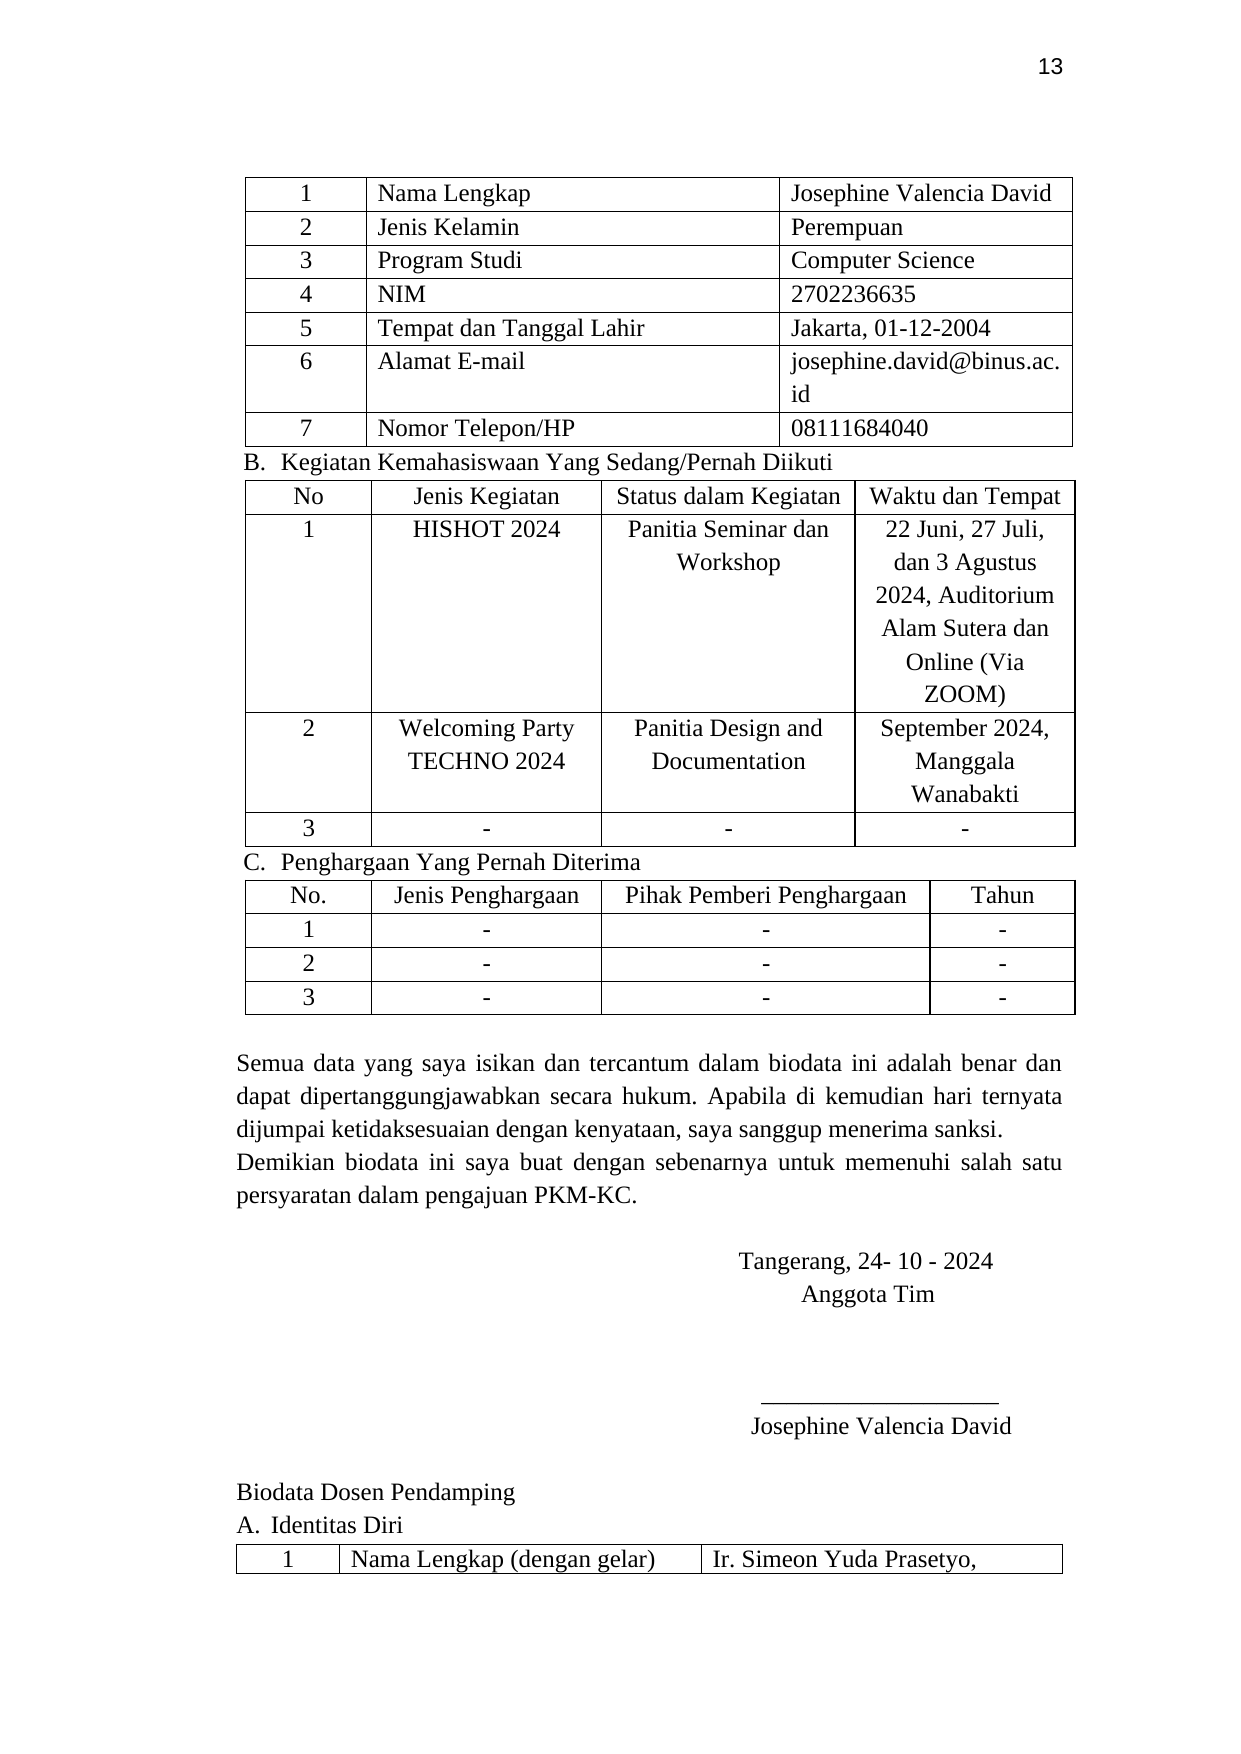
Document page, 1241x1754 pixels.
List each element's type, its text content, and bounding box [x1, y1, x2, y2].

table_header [340, 1545, 701, 1573]
table_cell Program Studi [367, 246, 779, 278]
table_header Status dalam Kegiatan [602, 481, 854, 513]
table_cell - [372, 813, 601, 846]
text Tangerang, 24- 10 - 2024 [663, 1246, 1063, 1275]
table_header 1 [237, 1545, 339, 1573]
table_header Jenis Penghargaan [372, 881, 601, 913]
table_header 1 [246, 178, 366, 211]
table_cell 6 [246, 346, 366, 412]
table_cell - [602, 813, 854, 846]
table_cell - [931, 948, 1074, 981]
table_cell 1 [246, 914, 371, 947]
table_cell Alamat E-mail [367, 346, 779, 412]
table_cell - [372, 914, 601, 947]
table_cell 2 [246, 713, 371, 812]
text Anggota Tim [663, 1279, 1063, 1308]
text Josephine Valencia David [663, 1411, 1063, 1440]
table_cell Welcoming Party TECHNO 2024 [372, 713, 601, 812]
table_header Waktu dan Tempat [856, 481, 1074, 513]
table_header Tahun [931, 881, 1074, 913]
list Penghargaan Yang Pernah Diterima [243, 847, 1063, 875]
list Identitas Diri [236, 1511, 1063, 1539]
table_cell 1 [246, 515, 371, 712]
table_cell 3 [246, 246, 366, 278]
table_cell - [931, 914, 1074, 947]
table_cell - [856, 813, 1074, 846]
table_cell HISHOT 2024 [372, 515, 601, 712]
table_header Jenis Kegiatan [372, 481, 601, 513]
text Demikian biodata ini saya buat dengan sebenarnya untuk memenuhi salah satu persyaratan dalam pengajuan PKM-KC. [236, 1147, 1063, 1209]
table_cell - [931, 982, 1074, 1014]
table_cell - [602, 914, 929, 947]
table_cell josephine.david@binus.ac.id [780, 346, 1072, 412]
list Kegiatan Kemahasiswaan Yang Sedang/Pernah Diikuti [243, 447, 1063, 476]
table_cell Computer Science [780, 246, 1072, 278]
table_cell 22 Juni, 27 Juli, dan 3 Agustus 2024, Auditorium Alam Sutera dan Online (Via ZOOM) [856, 515, 1074, 712]
table_header Pihak Pemberi Penghargaan [602, 881, 929, 913]
table_cell 2702236635 [780, 279, 1072, 312]
table_cell Nomor Telepon/HP [367, 413, 779, 446]
table_cell 2 [246, 212, 366, 244]
table_cell 2 [246, 948, 371, 981]
table_cell 3 [246, 982, 371, 1014]
table_cell 4 [246, 279, 366, 312]
table_header No [246, 481, 371, 513]
table_cell - [372, 982, 601, 1014]
text Biodata Dosen Pendamping [236, 1477, 1063, 1506]
table_cell - [602, 948, 929, 981]
table_cell Panitia Seminar dan Workshop [602, 515, 854, 712]
table_cell - [372, 948, 601, 981]
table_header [702, 1545, 1062, 1573]
table_cell 5 [246, 313, 366, 345]
table_cell 7 [246, 413, 366, 446]
table_cell 3 [246, 813, 371, 846]
table_header Josephine Valencia David [780, 178, 1072, 211]
text ___________________ [236, 1378, 1063, 1407]
table_cell September 2024, Manggala Wanabakti [856, 713, 1074, 812]
table_cell Perempuan [780, 212, 1072, 244]
table_cell NIM [367, 279, 779, 312]
table_header Nama Lengkap [367, 178, 779, 211]
table_header No. [246, 881, 371, 913]
text Semua data yang saya isikan dan tercantum dalam biodata ini adalah benar dan dapat dipertanggungjawabkan secara hukum. Apabila di kemudian hari ternyata dijumpai ketidaksesuaian dengan kenyataan, saya sanggup menerima sanksi. [236, 1048, 1063, 1143]
table_cell Panitia Design and Documentation [602, 713, 854, 812]
table_cell Tempat dan Tanggal Lahir [367, 313, 779, 345]
table_cell Jakarta, 01-12-2004 [780, 313, 1072, 345]
table_cell 08111684040 [780, 413, 1072, 446]
table_cell - [602, 982, 929, 1014]
table_cell Jenis Kelamin [367, 212, 779, 244]
